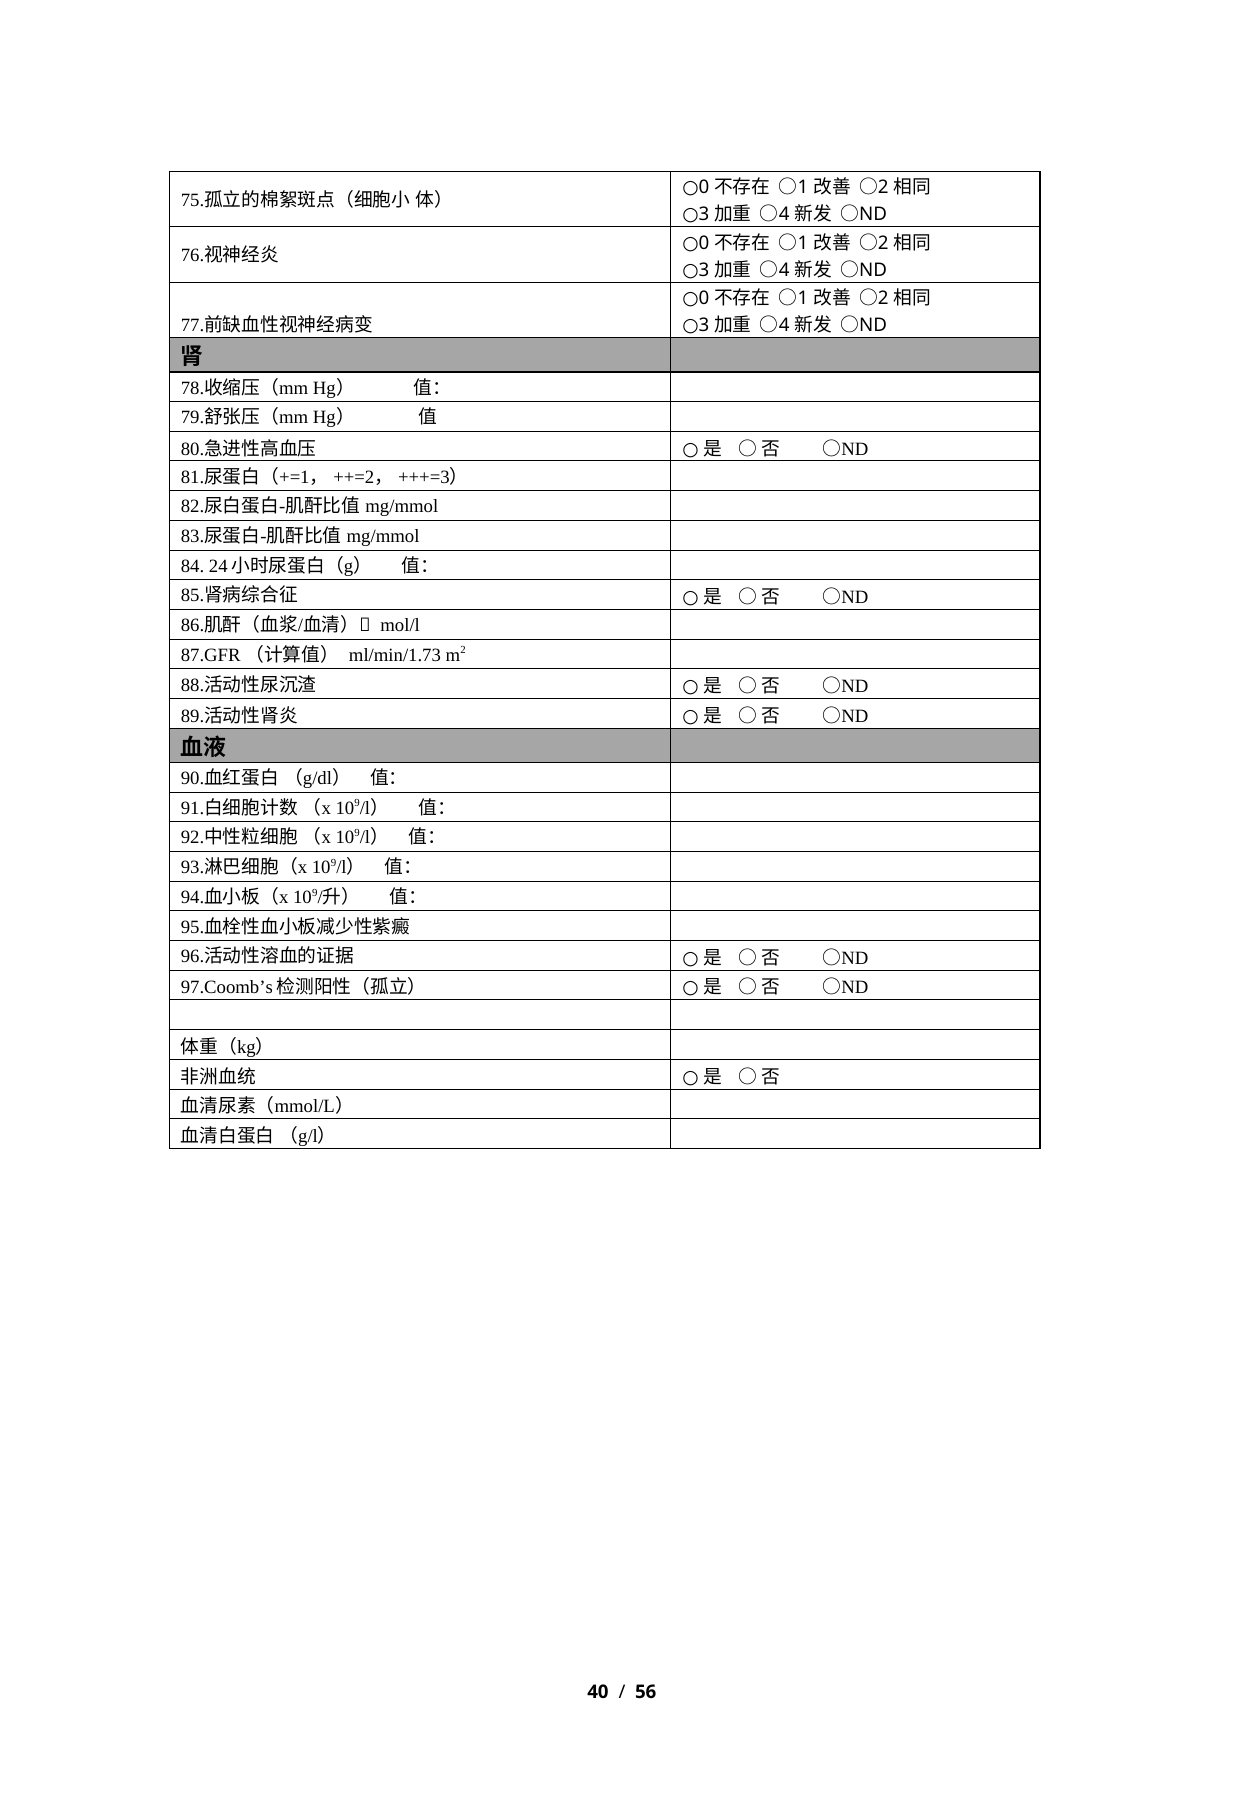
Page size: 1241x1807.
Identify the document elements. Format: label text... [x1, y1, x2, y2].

table_cell 84. 24小时尿蛋白（g） 值： [170, 551, 670, 579]
table_cell 95.血栓性血小板减少性紫癜 [170, 911, 670, 940]
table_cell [671, 172, 1039, 226]
table_cell 血清尿素（mmol/L） [170, 1090, 670, 1118]
table_cell ○ 是 ○ 否 ○ND [671, 699, 1039, 728]
table_cell 88.活动性尿沉渣 [170, 669, 670, 698]
table_cell 93.淋巴细胞（x 109/l） 值： [170, 852, 670, 881]
table_cell 85.肾病综合征 [170, 580, 670, 609]
table_cell ○ 是 ○ 否 ○ND [671, 669, 1039, 698]
table_cell 96.活动性溶血的证据 [170, 941, 670, 970]
table_cell [671, 551, 1039, 579]
table_cell [671, 882, 1039, 910]
table_cell [671, 763, 1039, 792]
table_cell ○0 不存在 ○1 改善 ○2 相同 ○3 加重 ○4 新发 ○ND [671, 283, 1039, 337]
table_cell 94.血小板（x 109/升） 值： [170, 882, 670, 910]
table_cell 非洲血统 [170, 1060, 670, 1088]
table_cell 77.前缺血性视神经病变 [170, 283, 670, 337]
table_cell 81.尿蛋白（+=1， ++=2， +++=3） [170, 461, 670, 490]
table_cell ○ 是 ○ 否 [671, 1060, 1039, 1088]
table_cell ○ 是 ○ 否 ○ND [671, 432, 1039, 460]
table_cell 89.活动性肾炎 [170, 699, 670, 728]
table_cell ○ 是 ○ 否 ○ND [671, 971, 1039, 999]
table_cell [671, 402, 1039, 431]
table_cell [671, 822, 1039, 851]
table_cell [671, 338, 1039, 371]
table_cell ○0 不存在 ○1 改善 ○2 相同 ○3 加重 ○4 新发 ○ND [671, 227, 1039, 282]
table_cell [671, 521, 1039, 549]
table_cell 78.收缩压（mm Hg） 值： [170, 373, 670, 401]
table_cell 90.血红蛋白 （g/dl） 值： [170, 763, 670, 792]
table_cell 76.视神经炎 [170, 227, 670, 282]
table_cell [671, 491, 1039, 520]
table_cell [671, 852, 1039, 881]
table_cell 97.Coomb’s检测阳性（孤立） [170, 971, 670, 999]
table_cell 79.舒张压（mm Hg） 值 [170, 402, 670, 431]
table_cell [671, 1119, 1039, 1148]
table_cell [671, 640, 1039, 668]
table_cell 83.尿蛋白-肌酐比值 mg/mmol [170, 521, 670, 549]
table_cell [671, 373, 1039, 401]
table_cell [671, 793, 1039, 821]
table_cell [671, 729, 1039, 762]
table_cell [671, 610, 1039, 638]
table_cell [671, 911, 1039, 940]
table_cell 75.孤立的棉絮斑点（细胞小 体） [170, 172, 670, 226]
table_cell 86.肌酐（血浆/血清） mol/l [170, 610, 670, 638]
table_cell 87.GFR （计算值） ml/min/1.73 m2 [170, 640, 670, 668]
table_cell [671, 1090, 1039, 1118]
table_cell ○ 是 ○ 否 ○ND [671, 580, 1039, 609]
table_cell 80.急进性高血压 [170, 432, 670, 460]
table_cell 血清白蛋白 （g/l） [170, 1119, 670, 1148]
table_cell [170, 1000, 670, 1029]
table_cell 体重（kg） [170, 1030, 670, 1059]
table_cell 82.尿白蛋白-肌酐比值 mg/mmol [170, 491, 670, 520]
table_cell [671, 461, 1039, 490]
table_cell [671, 1030, 1039, 1059]
table_cell 92.中性粒细胞 （x 109/l） 值： [170, 822, 670, 851]
table_cell 91.白细胞计数 （x 109/l） 值： [170, 793, 670, 821]
table_cell 血液 [170, 729, 670, 762]
table_cell [671, 1000, 1039, 1029]
table_cell ○ 是 ○ 否 ○ND [671, 941, 1039, 970]
table_cell 肾 [170, 338, 670, 371]
